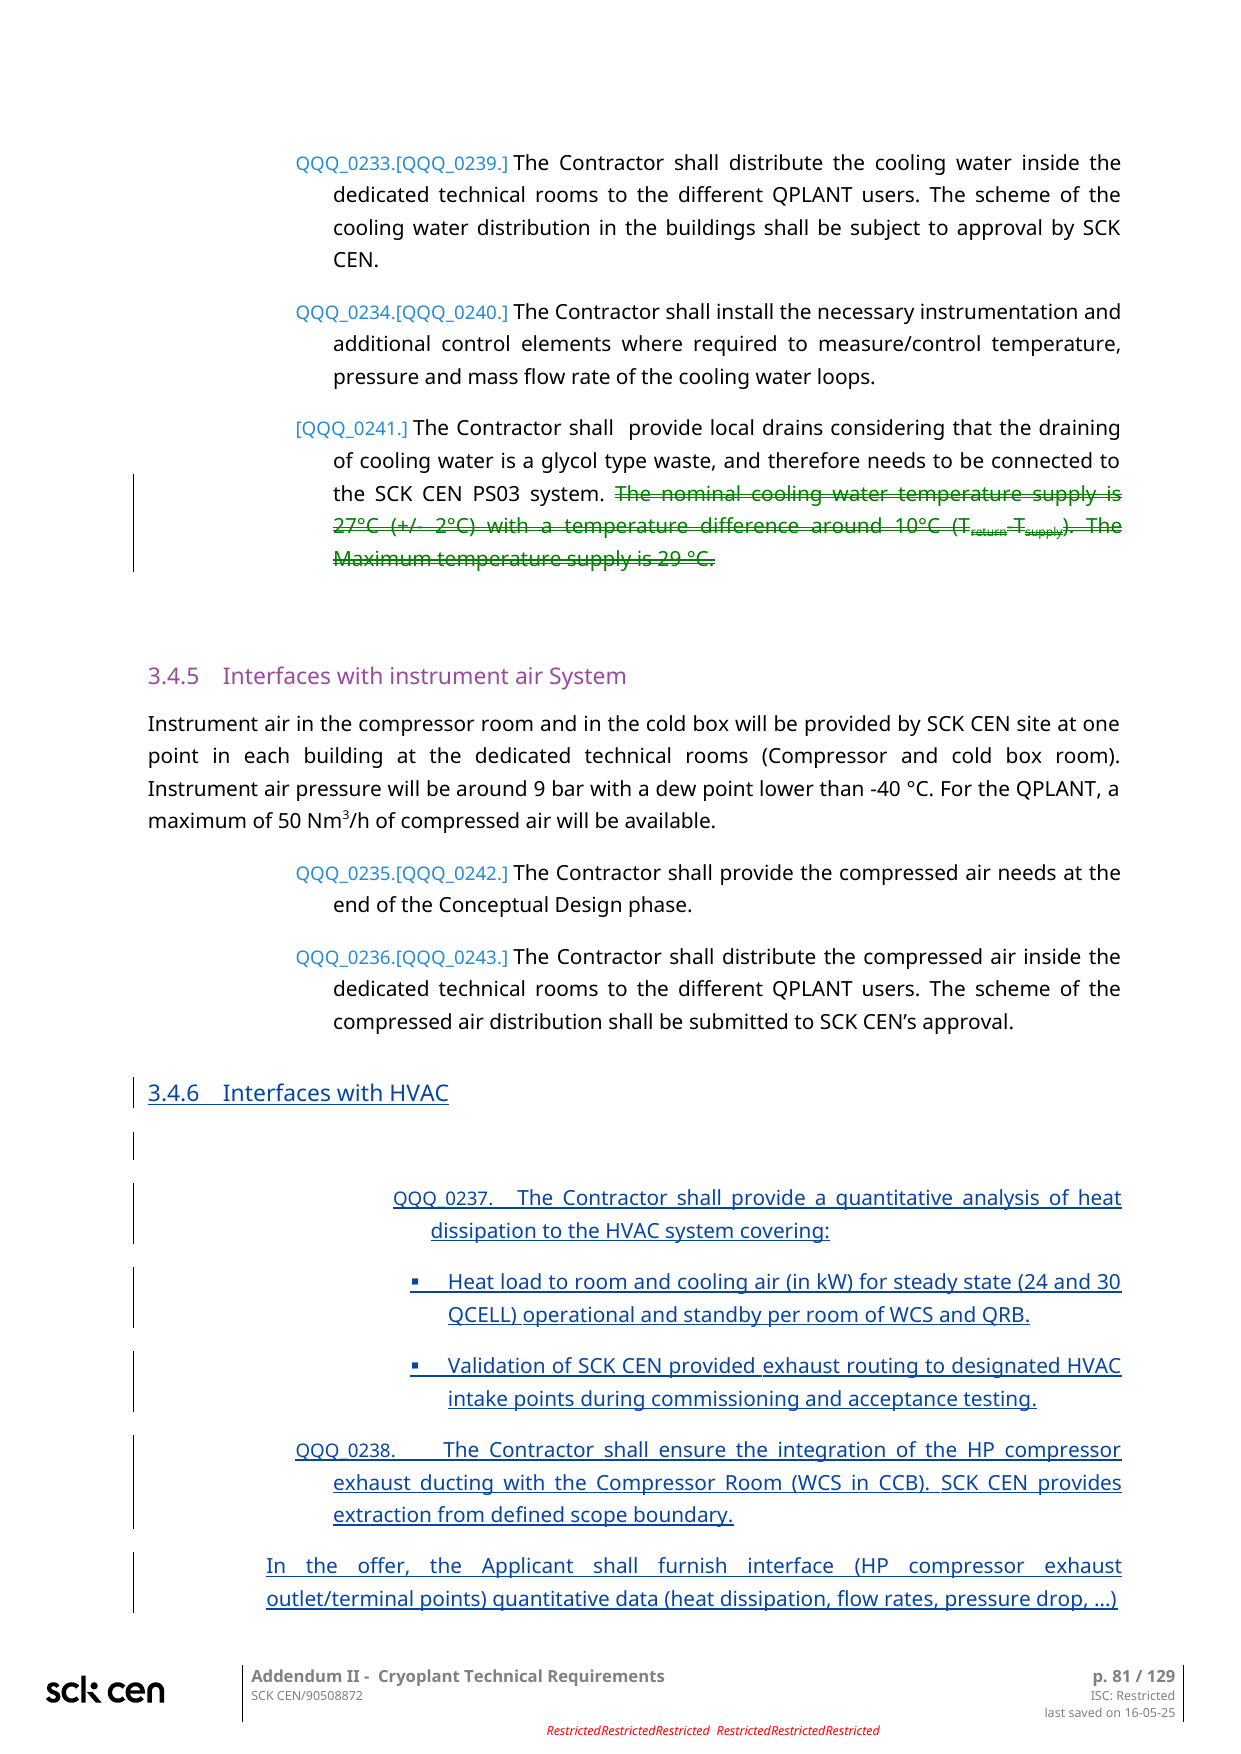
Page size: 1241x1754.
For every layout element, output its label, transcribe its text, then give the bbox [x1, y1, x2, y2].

text The Contractor shall distribute the cooling water inside the dedicated technical rooms to the different QPLANT users. The scheme of the cooling water distribution in the buildings shall be subject to approval by SCK CEN. [295, 148, 1122, 274]
text The Contractor shall provide the compressed air needs at the end of the Conceptual Design phase. [295, 858, 1122, 919]
subtitle Interfaces with instrument air System [148, 660, 1122, 691]
text The Contractor shall provide local drains considering that the draining of cooling water is a glycol type waste, and therefore needs to be connected to the SCK CEN PS03 system. [295, 413, 1122, 572]
text The Contractor shall distribute the compressed air inside the dedicated technical rooms to the different QPLANT users. The scheme of the compressed air distribution shall be submitted to SCK CEN’s approval. [295, 942, 1122, 1035]
text The Contractor shall install the necessary instrumentation and additional control elements where required to measure/control temperature, pressure and mass flow rate of the cooling water loops. [295, 297, 1122, 391]
text Instrument air in the compressor room and in the cold box will be provided by SCK CEN site at one point in each building at the dedicated technical rooms (Compressor and cold box room). Instrument air pressure will be around 9 bar with a dew point lower than -40 °C. For the QPLANT, a maximum of 50 Nm3/h of compressed air will be available. [148, 709, 1122, 835]
